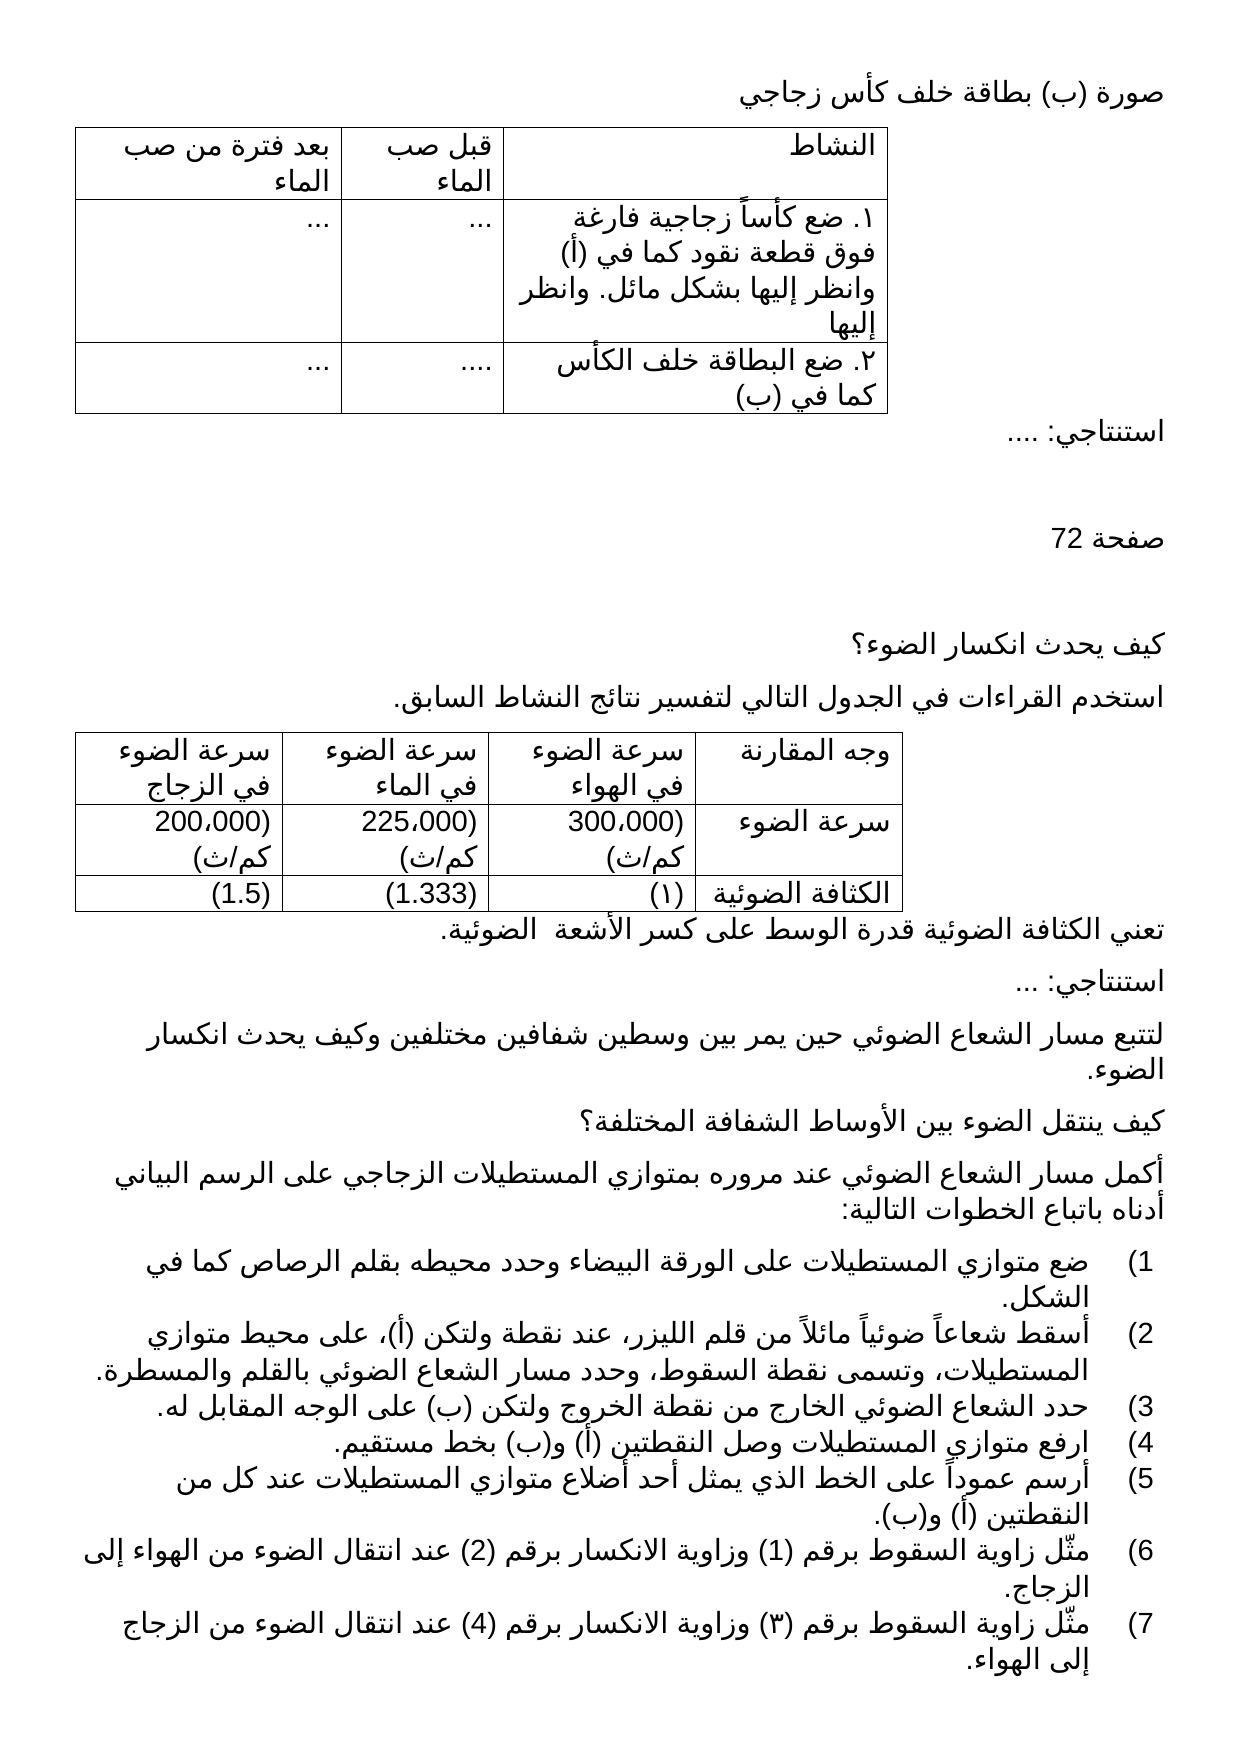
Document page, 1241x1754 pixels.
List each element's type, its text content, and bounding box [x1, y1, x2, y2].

list أسقط شعاعاً ضوئياً مائلاً من قلم الليزر، عند نقطة ولتكن (أ)، على محيط متوازي المستطيلات، وتسمى نقطة السقوط، وحدد مسار الشعاع الضوئي بالقلم والمسطرة. [75, 1317, 1128, 1386]
table_header النشاط [504, 128, 887, 199]
text كيف يحدث انكسار الضوء؟ [75, 627, 1165, 661]
text استنتاجي: ... [75, 964, 1165, 998]
text تعني الكثافة الضوئية قدرة الوسط على كسر الأشعة الضوئية. [75, 912, 1165, 946]
list مثّل زاوية السقوط برقم (٣) وزاوية الانكسار برقم (4) عند انتقال الضوء من الزجاج إلى الهواء. [75, 1606, 1128, 1675]
table_header سرعة الضوء في الزجاج [76, 733, 282, 803]
list مثّل زاوية السقوط برقم (1) وزاوية الانكسار برقم (2) عند انتقال الضوء من الهواء إلى الزجاج. [75, 1533, 1128, 1603]
list ضع متوازي المستطيلات على الورقة البيضاء وحدد محيطه بقلم الرصاص كما في الشكل. [75, 1244, 1128, 1314]
table_cell سرعة الضوء [696, 805, 902, 875]
text صورة (ب) بطاقة خلف كأس زجاجي [75, 75, 1165, 108]
table_cell ... [342, 200, 503, 342]
table_cell ٢. ضع البطاقة خلف الكأس كما في (ب) [504, 343, 887, 413]
text لتتبع مسار الشعاع الضوئي حين يمر بين وسطين شفافين مختلفين وكيف يحدث انكسار الضوء. [75, 1017, 1165, 1086]
text أكمل مسار الشعاع الضوئي عند مروره بمتوازي المستطيلات الزجاجي على الرسم البياني أدناه باتباع الخطوات التالية: [75, 1157, 1165, 1226]
table_cell (225،000 كم/ث) [283, 805, 488, 875]
table_cell (200،000 كم/ث) [76, 805, 282, 875]
text كيف ينتقل الضوء بين الأوساط الشفافة المختلفة؟ [75, 1104, 1165, 1138]
table_header سرعة الضوء في الهواء [489, 733, 695, 803]
table_cell (300،000 كم/ث) [489, 805, 695, 875]
list ارفع متوازي المستطيلات وصل النقطتين (أ) و(ب) بخط مستقيم. [75, 1425, 1128, 1458]
text استخدم القراءات في الجدول التالي لتفسير نتائج النشاط السابق. [75, 679, 1165, 713]
text صفحة 72 [75, 521, 1165, 554]
list حدد الشعاع الضوئي الخارج من نقطة الخروج ولتكن (ب) على الوجه المقابل له. [75, 1389, 1128, 1422]
table_cell (١) [489, 876, 695, 911]
text استنتاجي: .... [75, 414, 1165, 448]
table_header قبل صب الماء [342, 128, 503, 199]
table_cell ... [76, 200, 341, 342]
table_header سرعة الضوء في الماء [283, 733, 488, 803]
list أرسم عموداً على الخط الذي يمثل أحد أضلاع متوازي المستطيلات عند كل من النقطتين (أ) و(ب). [75, 1461, 1128, 1531]
table_cell ١. ضع كأساً زجاجية فارغة فوق قطعة نقود كما في (أ) وانظر إليها بشكل مائل. وانظر إليها [504, 200, 887, 342]
table_cell ... [76, 343, 341, 413]
table_cell (1.5) [76, 876, 282, 911]
table_cell (1.333) [283, 876, 488, 911]
table_cell الكثافة الضوئية [696, 876, 902, 911]
table_header وجه المقارنة [696, 733, 902, 803]
table_cell .... [342, 343, 503, 413]
table_header بعد فترة من صب الماء [76, 128, 341, 199]
